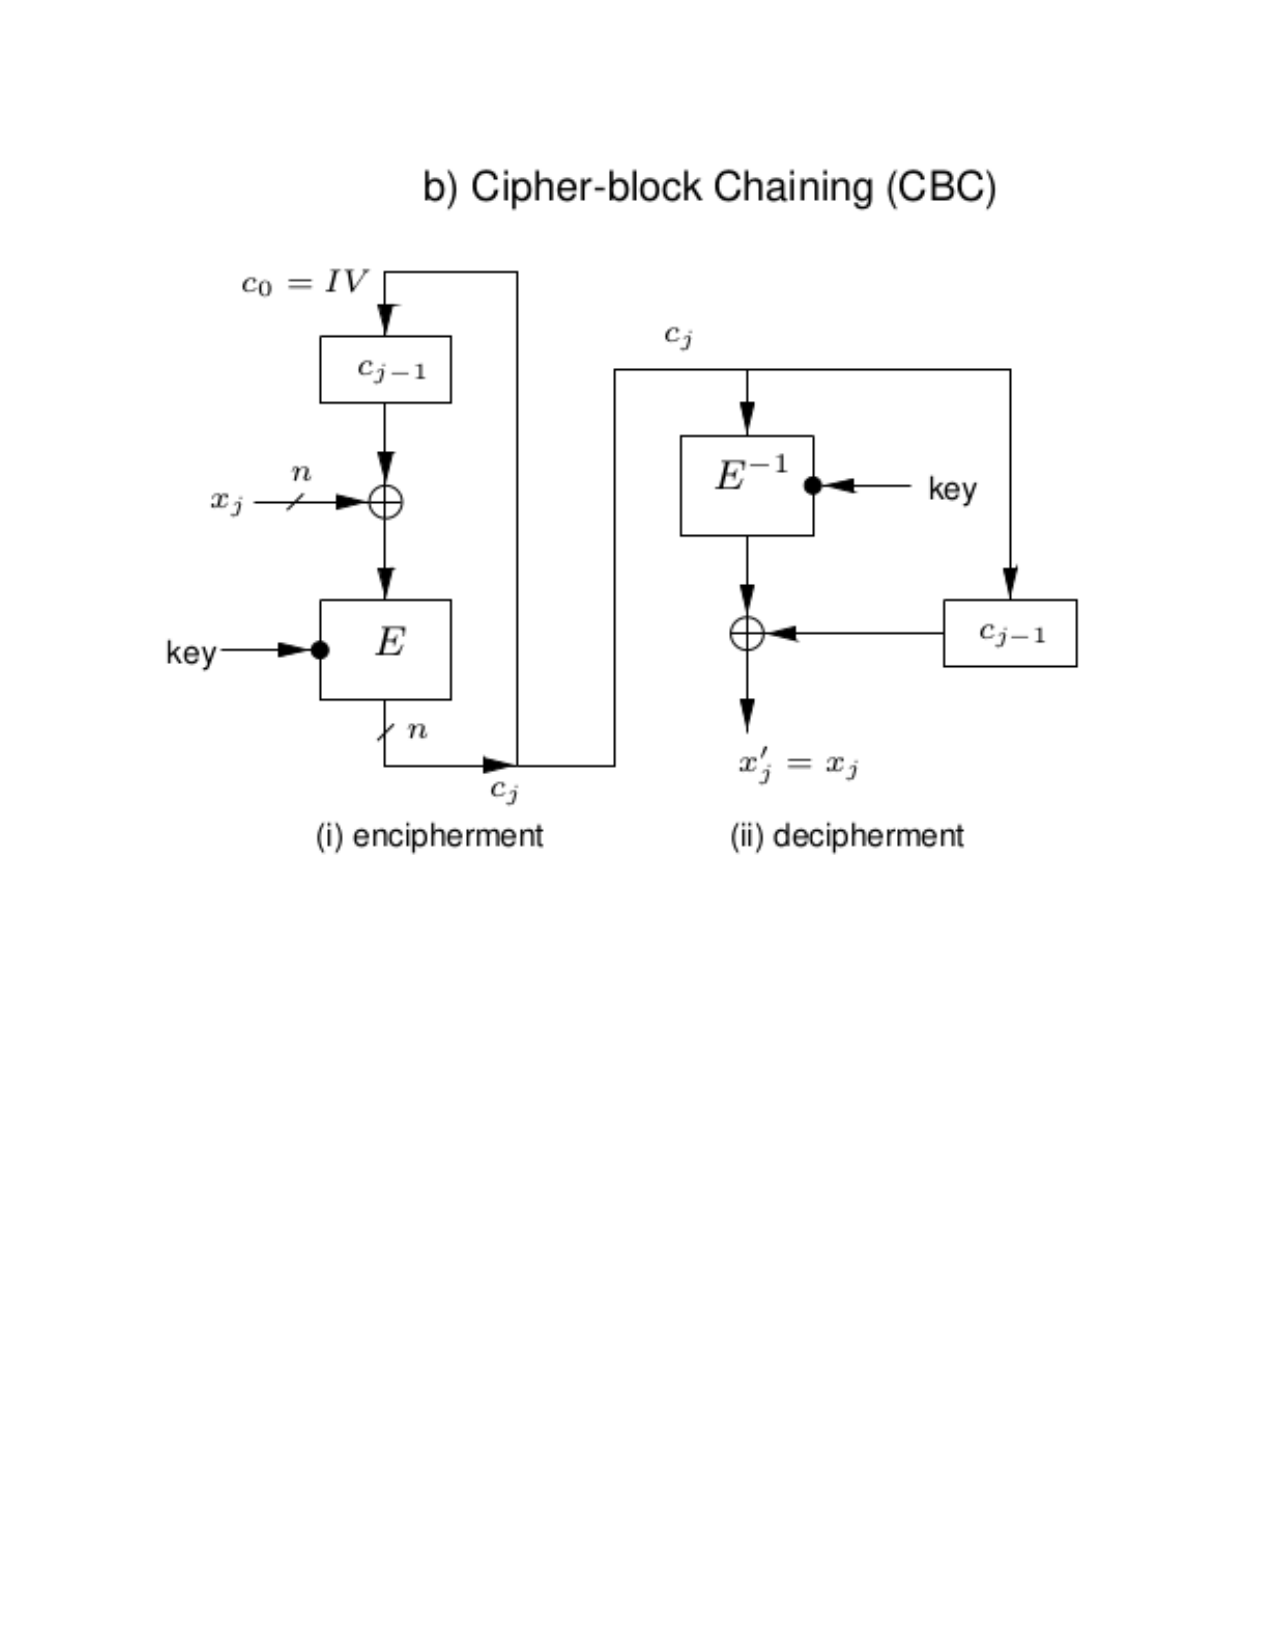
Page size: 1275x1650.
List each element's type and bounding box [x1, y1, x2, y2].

picture [150, 150, 1125, 884]
